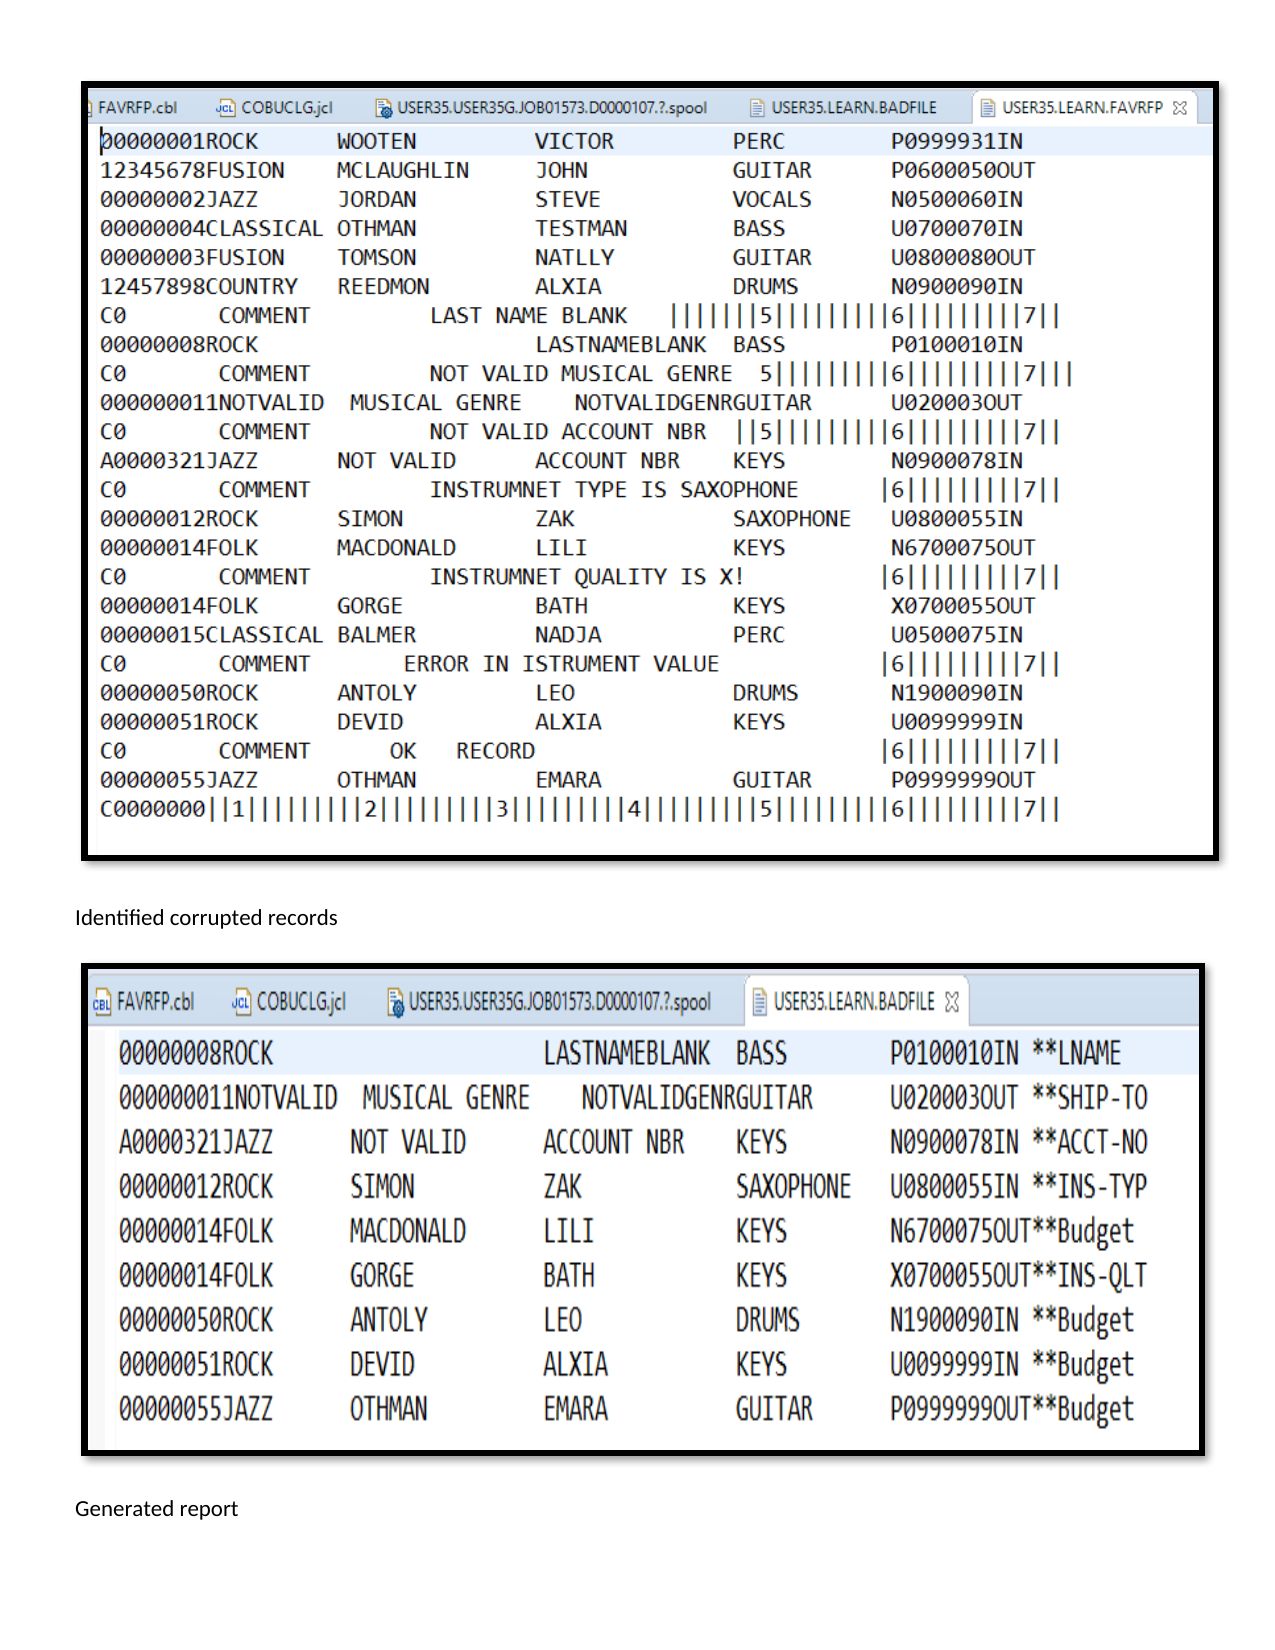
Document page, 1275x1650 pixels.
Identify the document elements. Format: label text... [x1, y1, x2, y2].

text Generated report [75, 1494, 1200, 1522]
picture [88, 969, 1199, 1450]
picture [88, 88, 1213, 855]
text Identified corrupted records [75, 903, 1200, 931]
